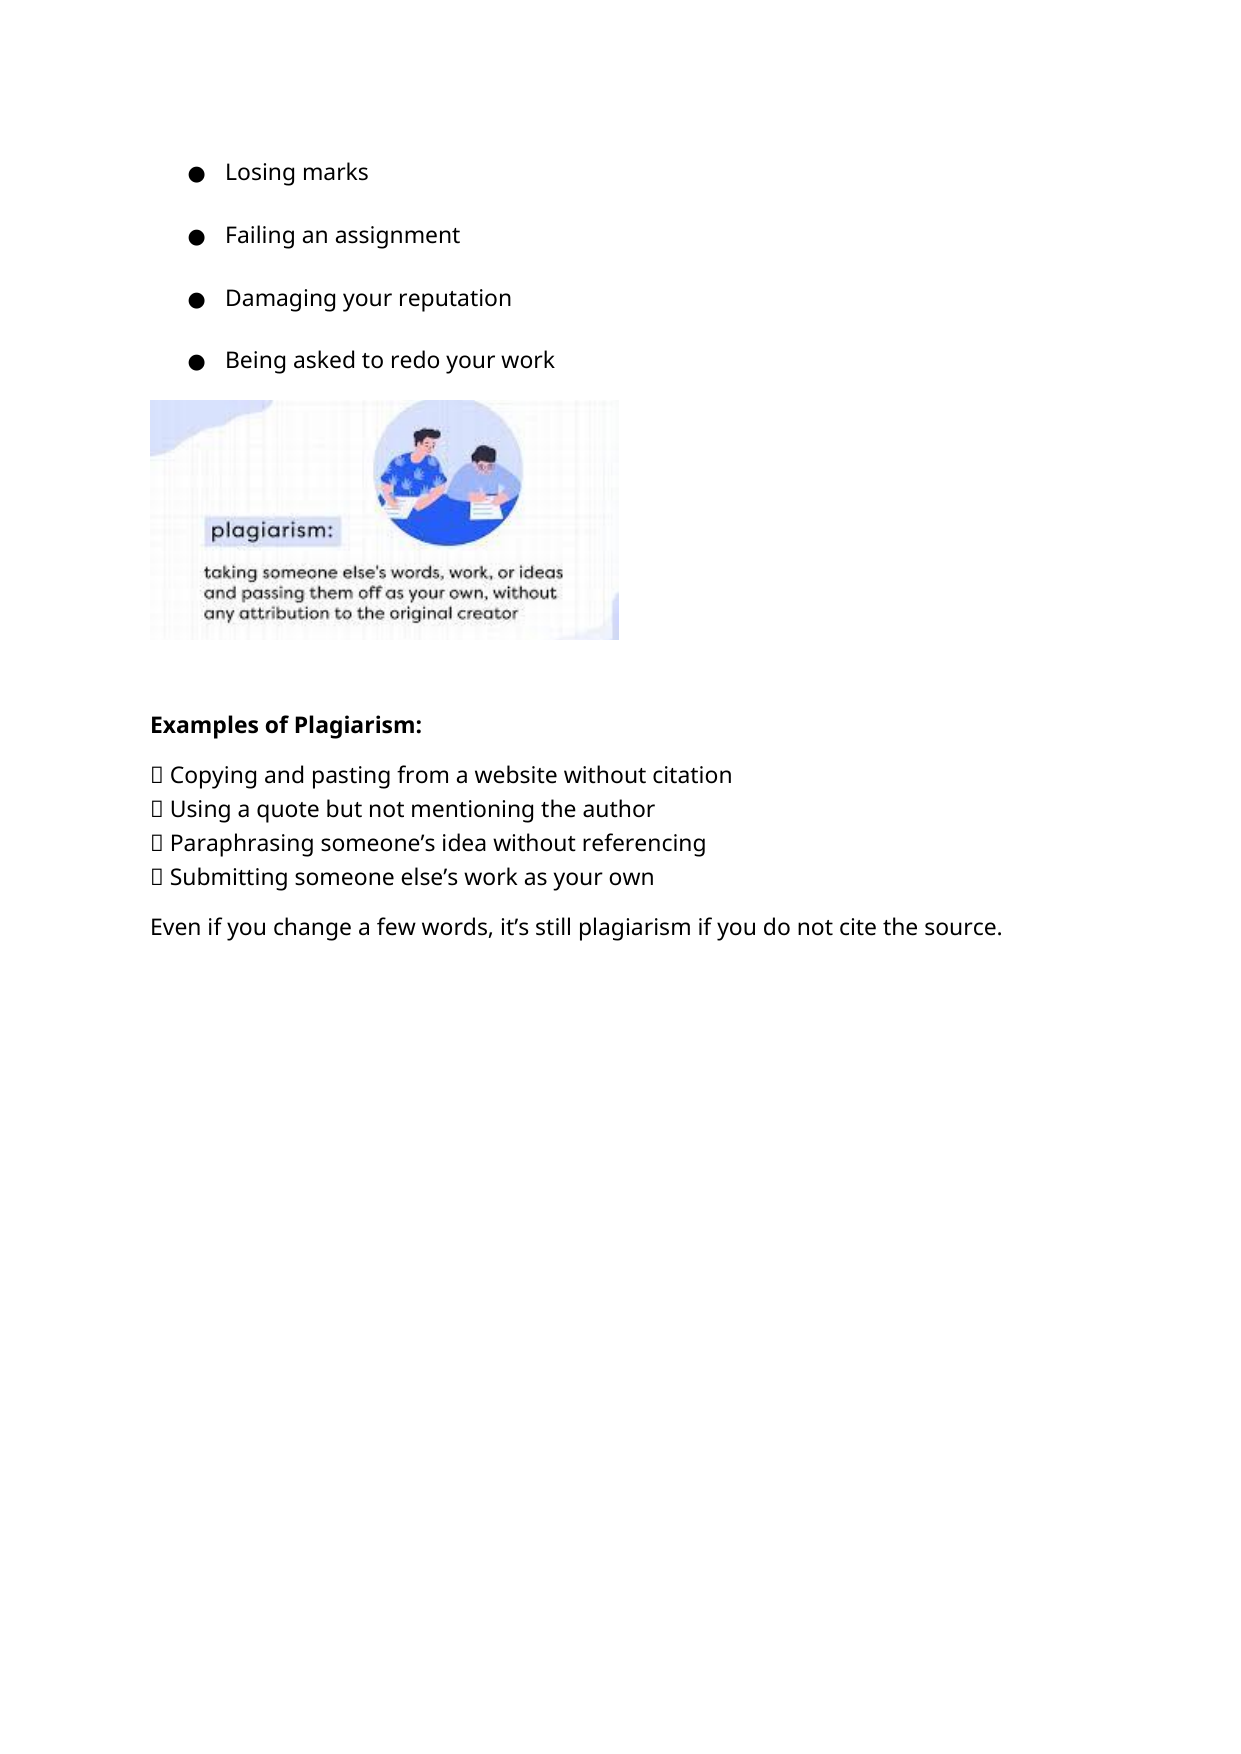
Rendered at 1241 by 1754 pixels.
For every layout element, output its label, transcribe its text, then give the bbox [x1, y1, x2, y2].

text Examples of Plagiarism: [150, 709, 1090, 740]
list Being asked to redo your work [187, 338, 1090, 381]
text Even if you change a few words, it’s still plagiarism if you do not cite the source. [150, 911, 1090, 942]
picture [150, 400, 619, 640]
list Failing an assignment [187, 213, 1090, 255]
text ❌ Copying and pasting from a website without citation ❌ Using a quote but not mentioning the author ❌ Paraphrasing someone’s idea without referencing ❌ Submitting someone else’s work as your own [150, 759, 1090, 892]
list Losing marks [187, 150, 1090, 193]
list Damaging your reputation [187, 275, 1090, 318]
